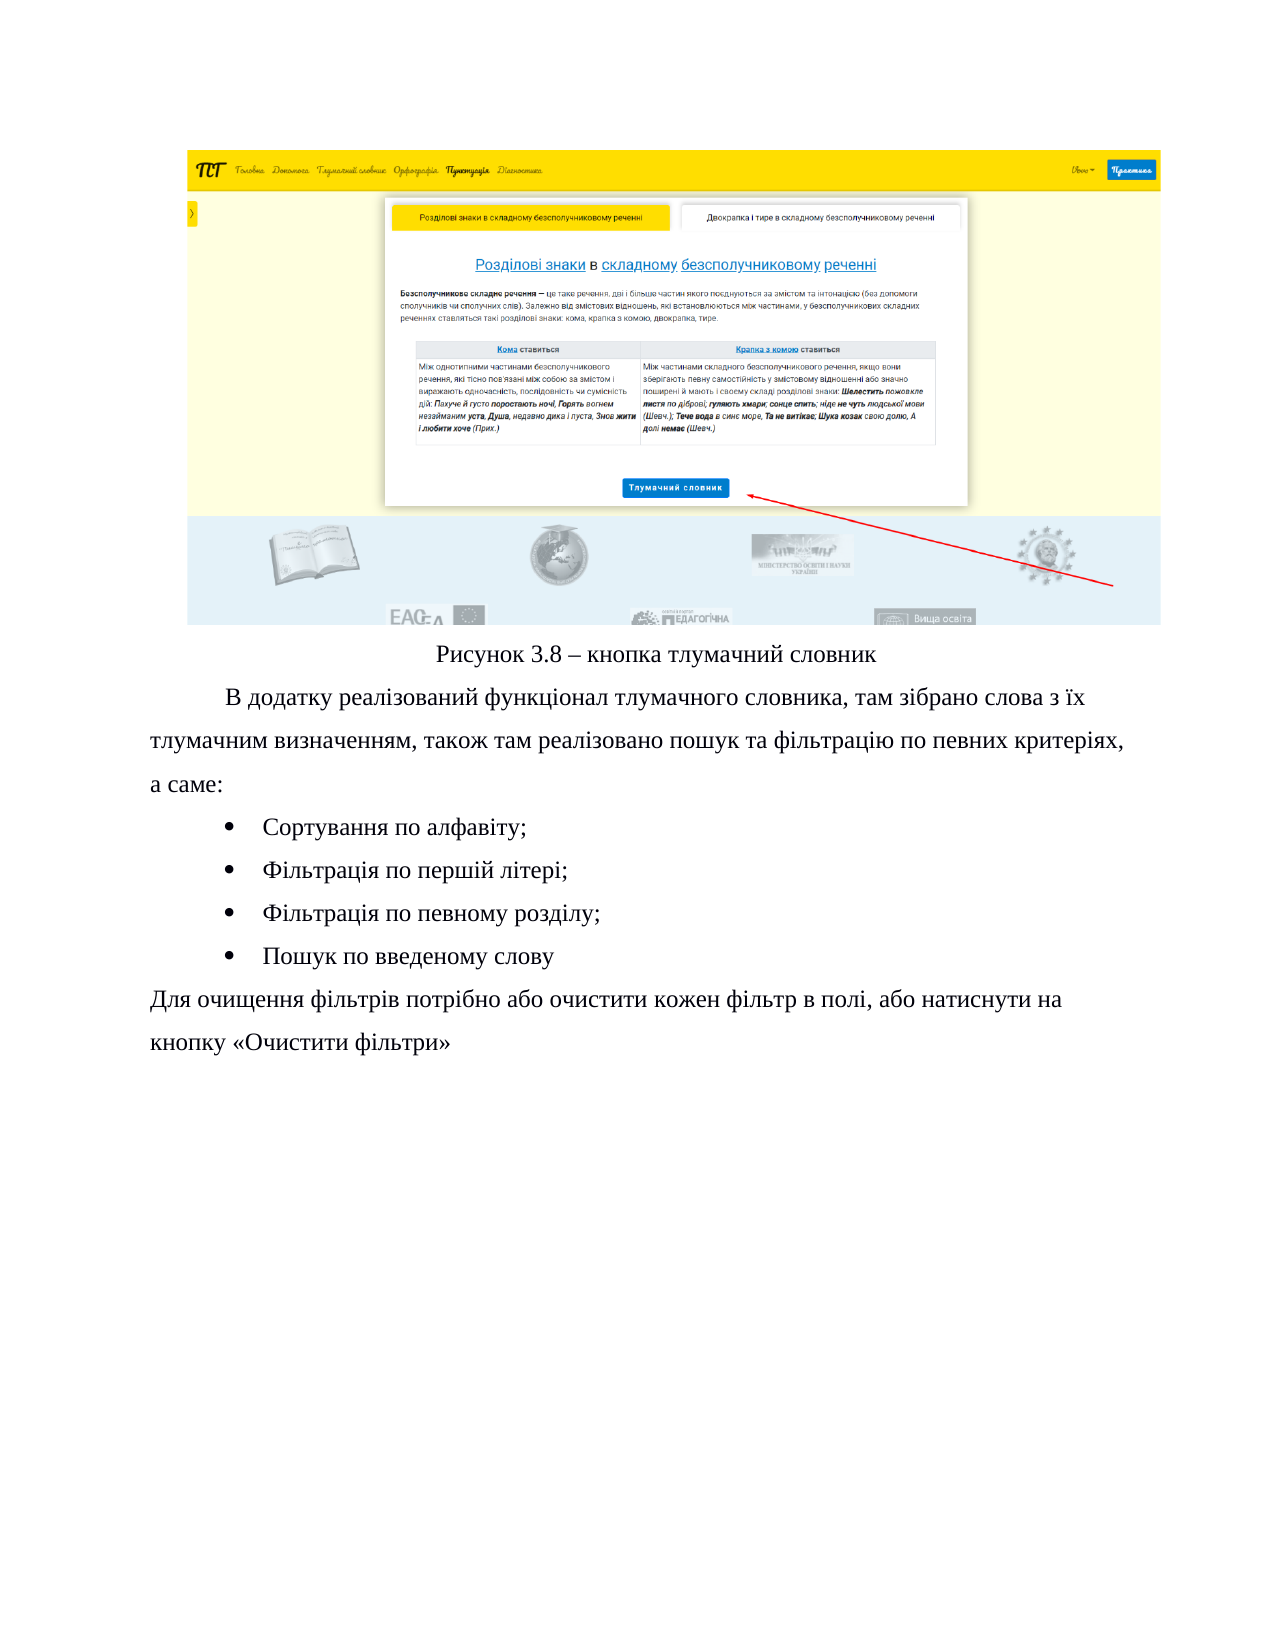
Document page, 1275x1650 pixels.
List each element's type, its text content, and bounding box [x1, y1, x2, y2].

list Сортування по алфавіту; [225, 812, 1125, 841]
text В додатку реалізований функціонал тлумачного словника, там зібрано слова з їх тлумачним визначенням, також там реалізовано пошук та фільтрацію по певних критеріях, а саме: [150, 682, 1125, 797]
text Рисунок 3.8 – кнопка тлумачний словник [150, 639, 1125, 668]
list Фільтрація по першій літері; [225, 855, 1125, 884]
text Для очищення фільтрів потрібно або очистити кожен фільтр в полі, або натиснути на кнопку «Очистити фільтри» [150, 984, 1125, 1056]
picture [187, 150, 1161, 625]
list Фільтрація по певному розділу; [225, 898, 1125, 927]
list Пошук по введеному слову [225, 941, 1125, 970]
